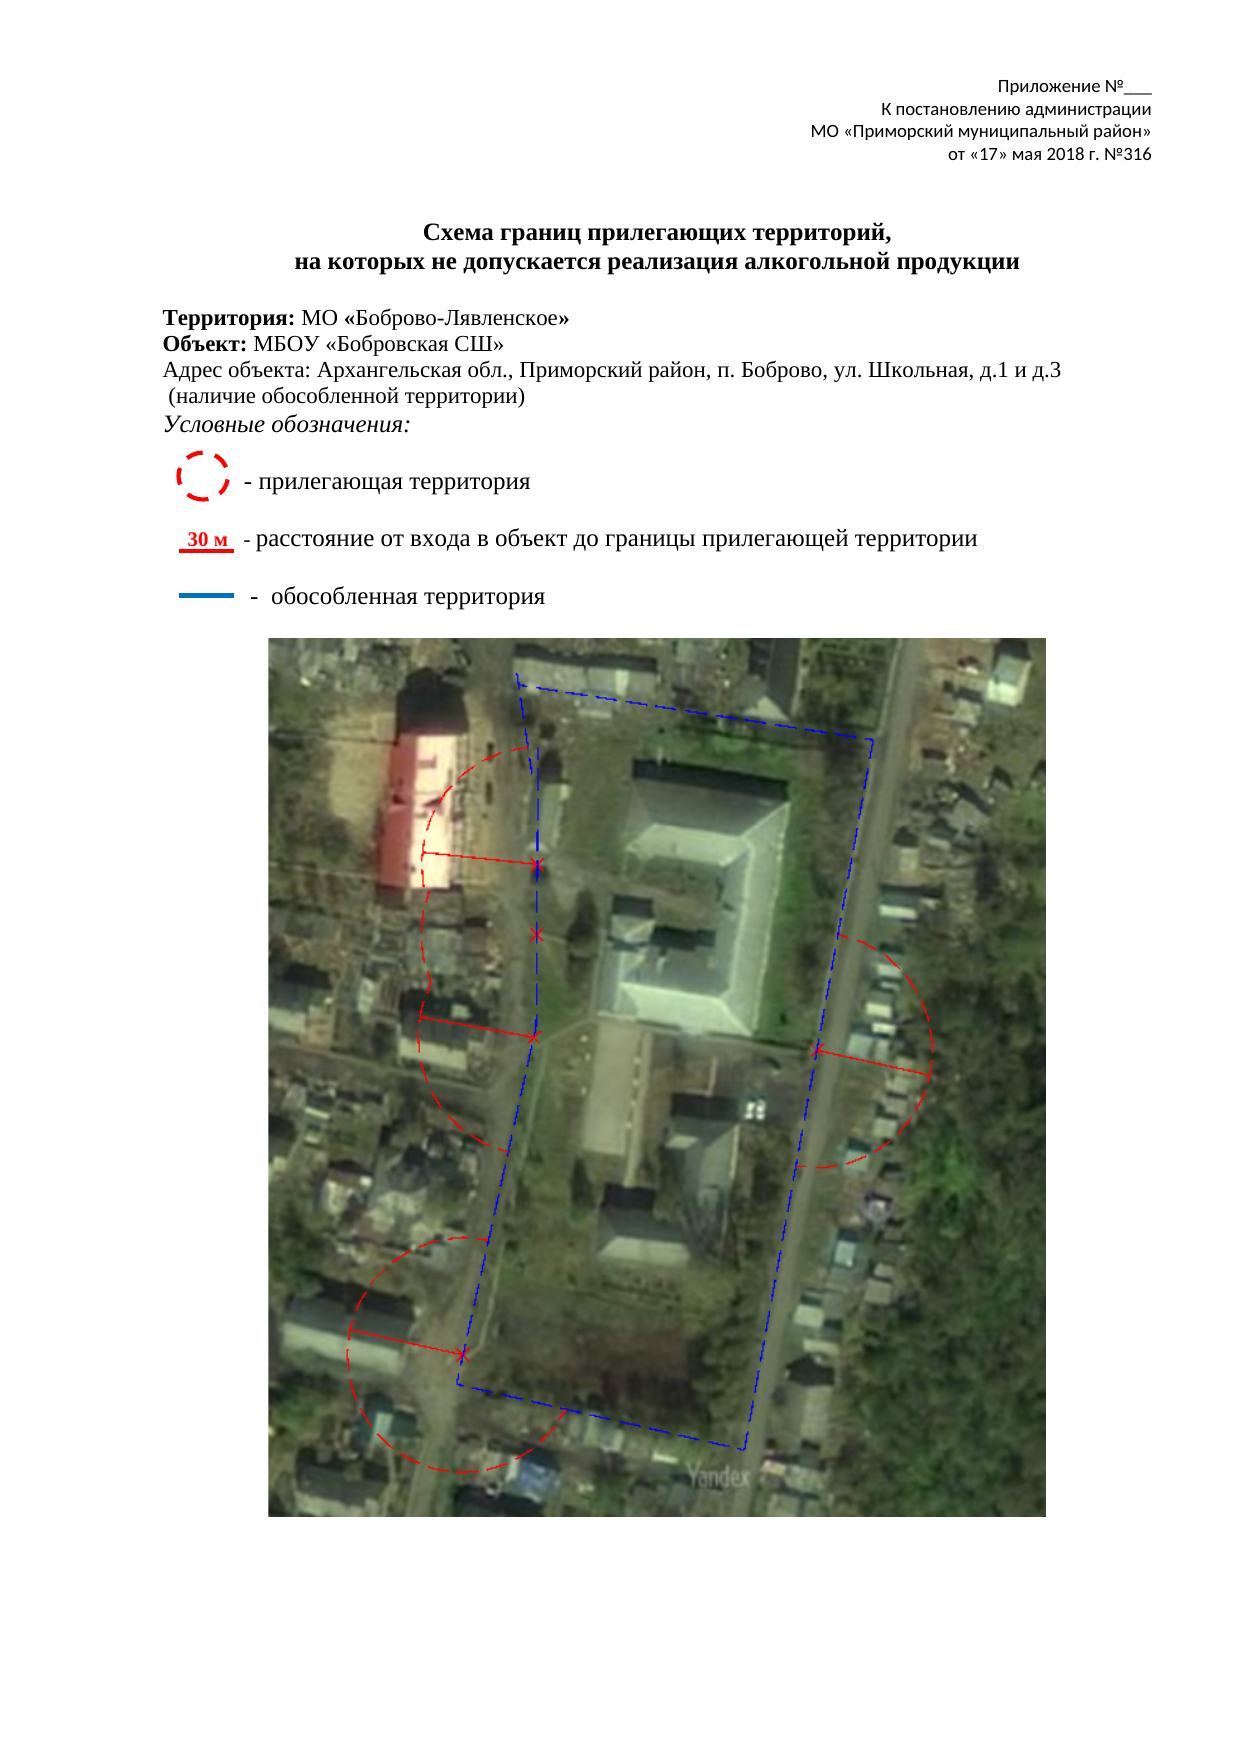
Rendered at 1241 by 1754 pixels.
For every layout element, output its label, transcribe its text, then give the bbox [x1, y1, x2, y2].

text Условные обозначения: [162, 409, 1152, 438]
text Схема границ прилегающих территорий, [162, 217, 1152, 246]
text - прилегающая территория [162, 466, 1152, 495]
text Объект: МБОУ «Бобровская СШ» [162, 330, 1152, 356]
text - обособленная территория [162, 581, 1152, 609]
text (наличие обособленной территории) [162, 383, 1152, 409]
text Территория: МО «Боброво-Лявленское» [162, 303, 1152, 330]
text Адрес объекта: Архангельская обл., Приморский район, п. Боброво, ул. Школьная, д.1 и д.3 [162, 356, 1152, 383]
text на которых не допускается реализация алкогольной продукции [162, 246, 1152, 275]
picture [268, 638, 1046, 1517]
text - расстояние от входа в объект до границы прилегающей территории [162, 523, 1152, 552]
